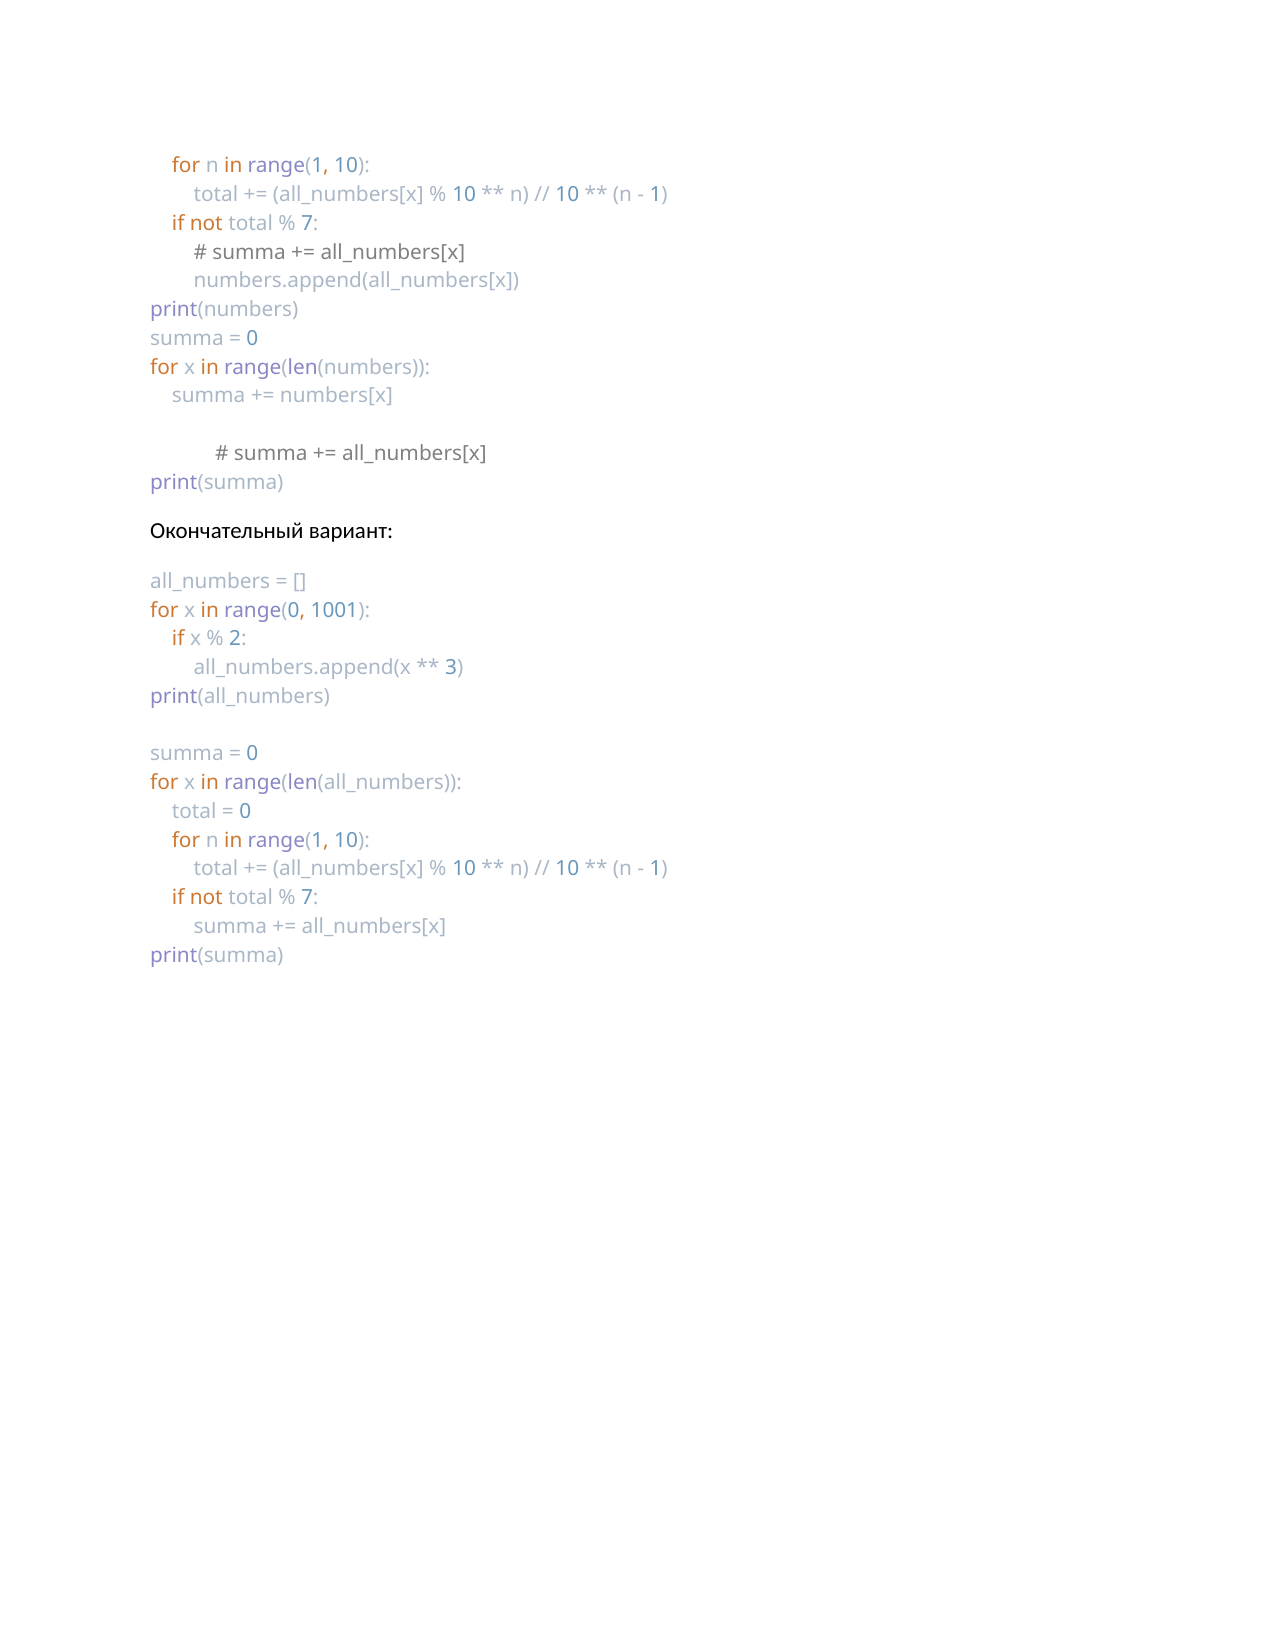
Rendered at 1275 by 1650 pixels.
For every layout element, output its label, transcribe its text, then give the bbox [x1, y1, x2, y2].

text Окончательный вариант: [150, 516, 1125, 544]
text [150, 150, 1125, 495]
text all_numbers = [] for x in range(0, 1001): if x % 2: all_numbers.append(x ** 3) print(all_numbers) summa = 0 for x in range(len(all_numbers)): total = 0 for n in range(1, 10): total += (all_numbers[x] % 10 ** n) // 10 ** (n - 1) if not total % 7: summa += all_numbers[x] print(summa) [150, 565, 1125, 968]
